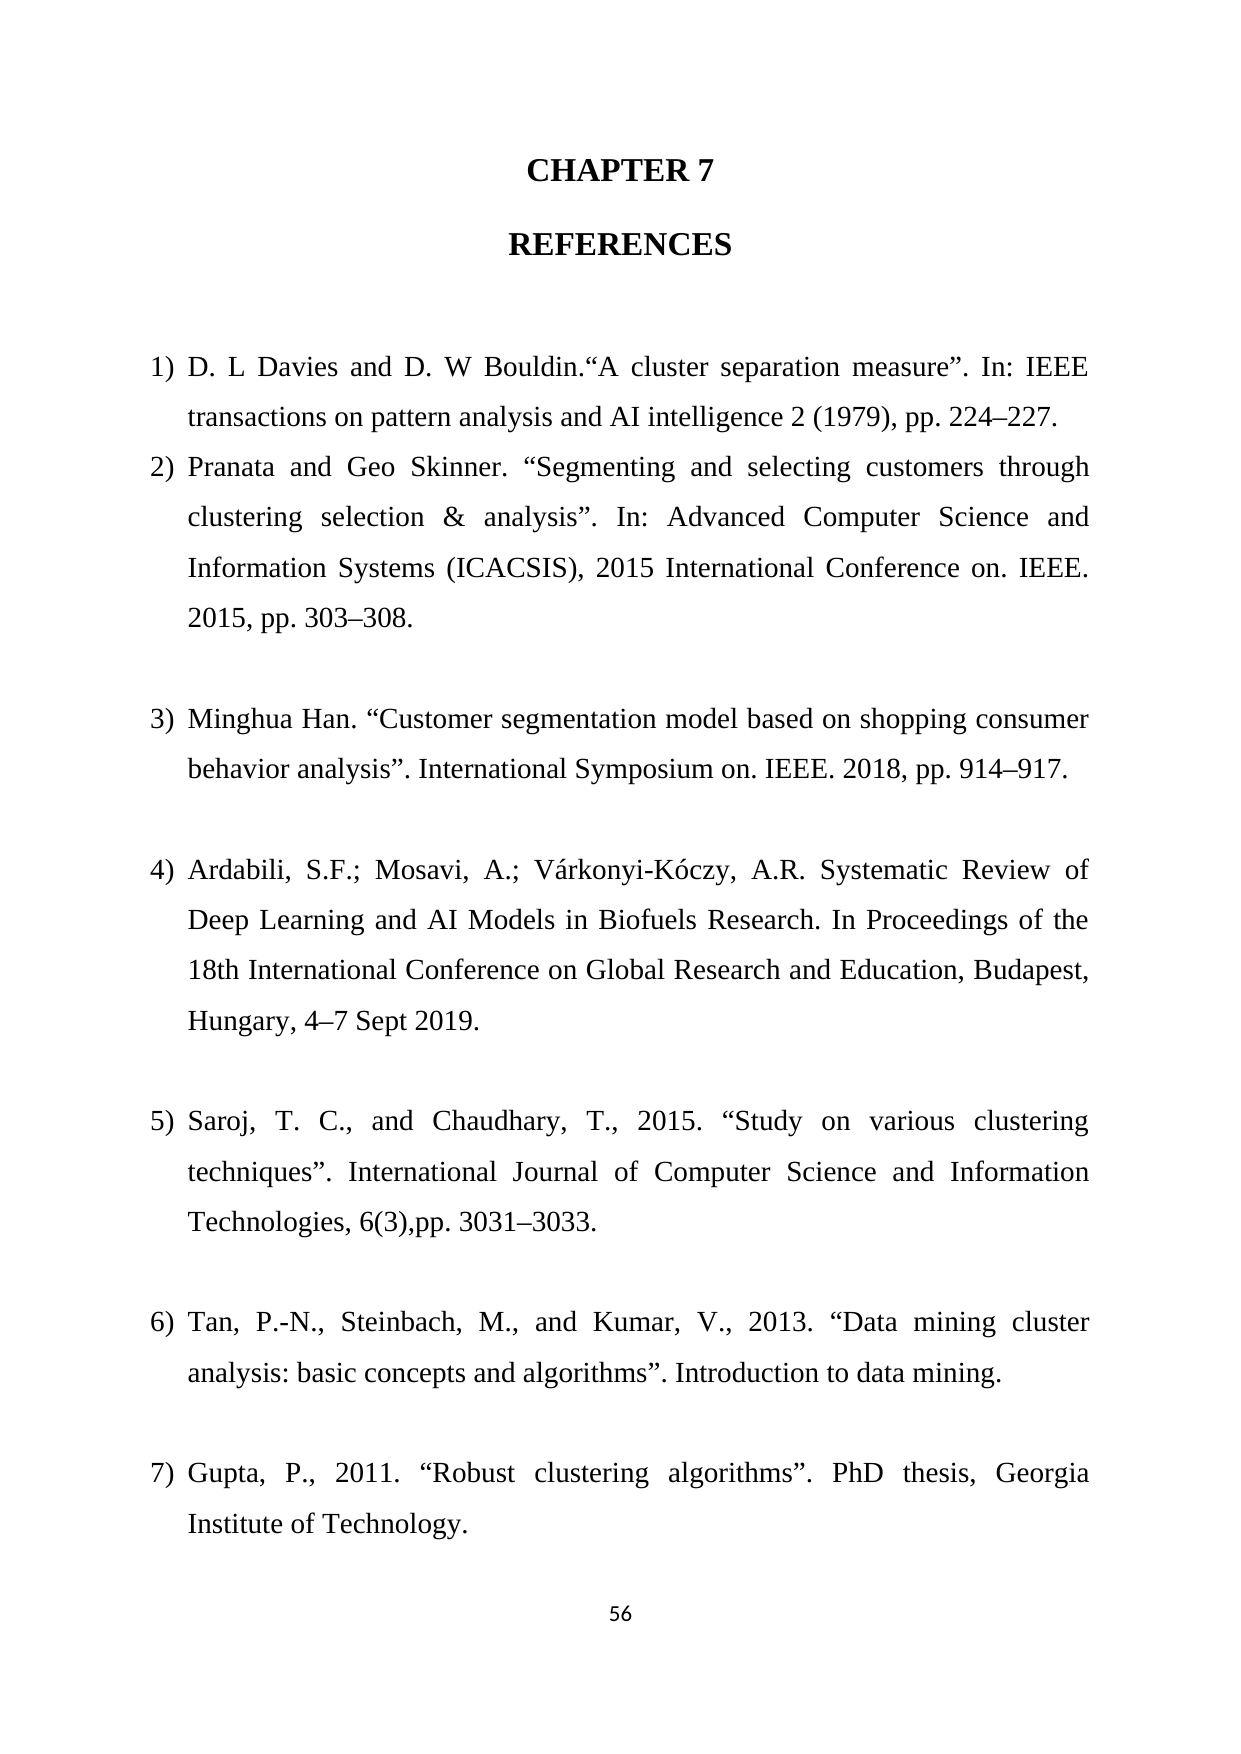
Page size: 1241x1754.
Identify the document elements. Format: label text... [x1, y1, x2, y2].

list Ardabili, S.F.; Mosavi, A.; Várkonyi-Kóczy, A.R. Systematic Review of Deep Learning and AI Models in Biofuels Research. In Proceedings of the 18th International Conference on Global Research and Education, Budapest, Hungary, 4–7 Sept 2019. [150, 852, 1090, 1036]
list D. L Davies and D. W Bouldin.“A cluster separation measure”. In: IEEE transactions on pattern analysis and AI intelligence 2 (1979), pp. 224–227. [150, 349, 1090, 432]
list Pranata and Geo Skinner. “Segmenting and selecting customers through clustering selection & analysis”. In: Advanced Computer Science and Information Systems (ICACSIS), 2015 International Conference on. IEEE. 2015, pp. 303–308. [150, 449, 1090, 634]
list Tan, P.-N., Steinbach, M., and Kumar, V., 2013. “Data mining cluster analysis: basic concepts and algorithms”. Introduction to data mining. [150, 1304, 1090, 1388]
list Minghua Han. “Customer segmentation model based on shopping consumer behavior analysis”. International Symposium on. IEEE. 2018, pp. 914–917. [150, 701, 1090, 785]
text REFERENCES [150, 224, 1090, 262]
list Saroj, T. C., and Chaudhary, T., 2015. “Study on various clustering techniques”. International Journal of Computer Science and Information Technologies, 6(3),pp. 3031–3033. [150, 1103, 1090, 1237]
text CHAPTER 7 [150, 150, 1090, 188]
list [150, 1456, 1090, 1539]
